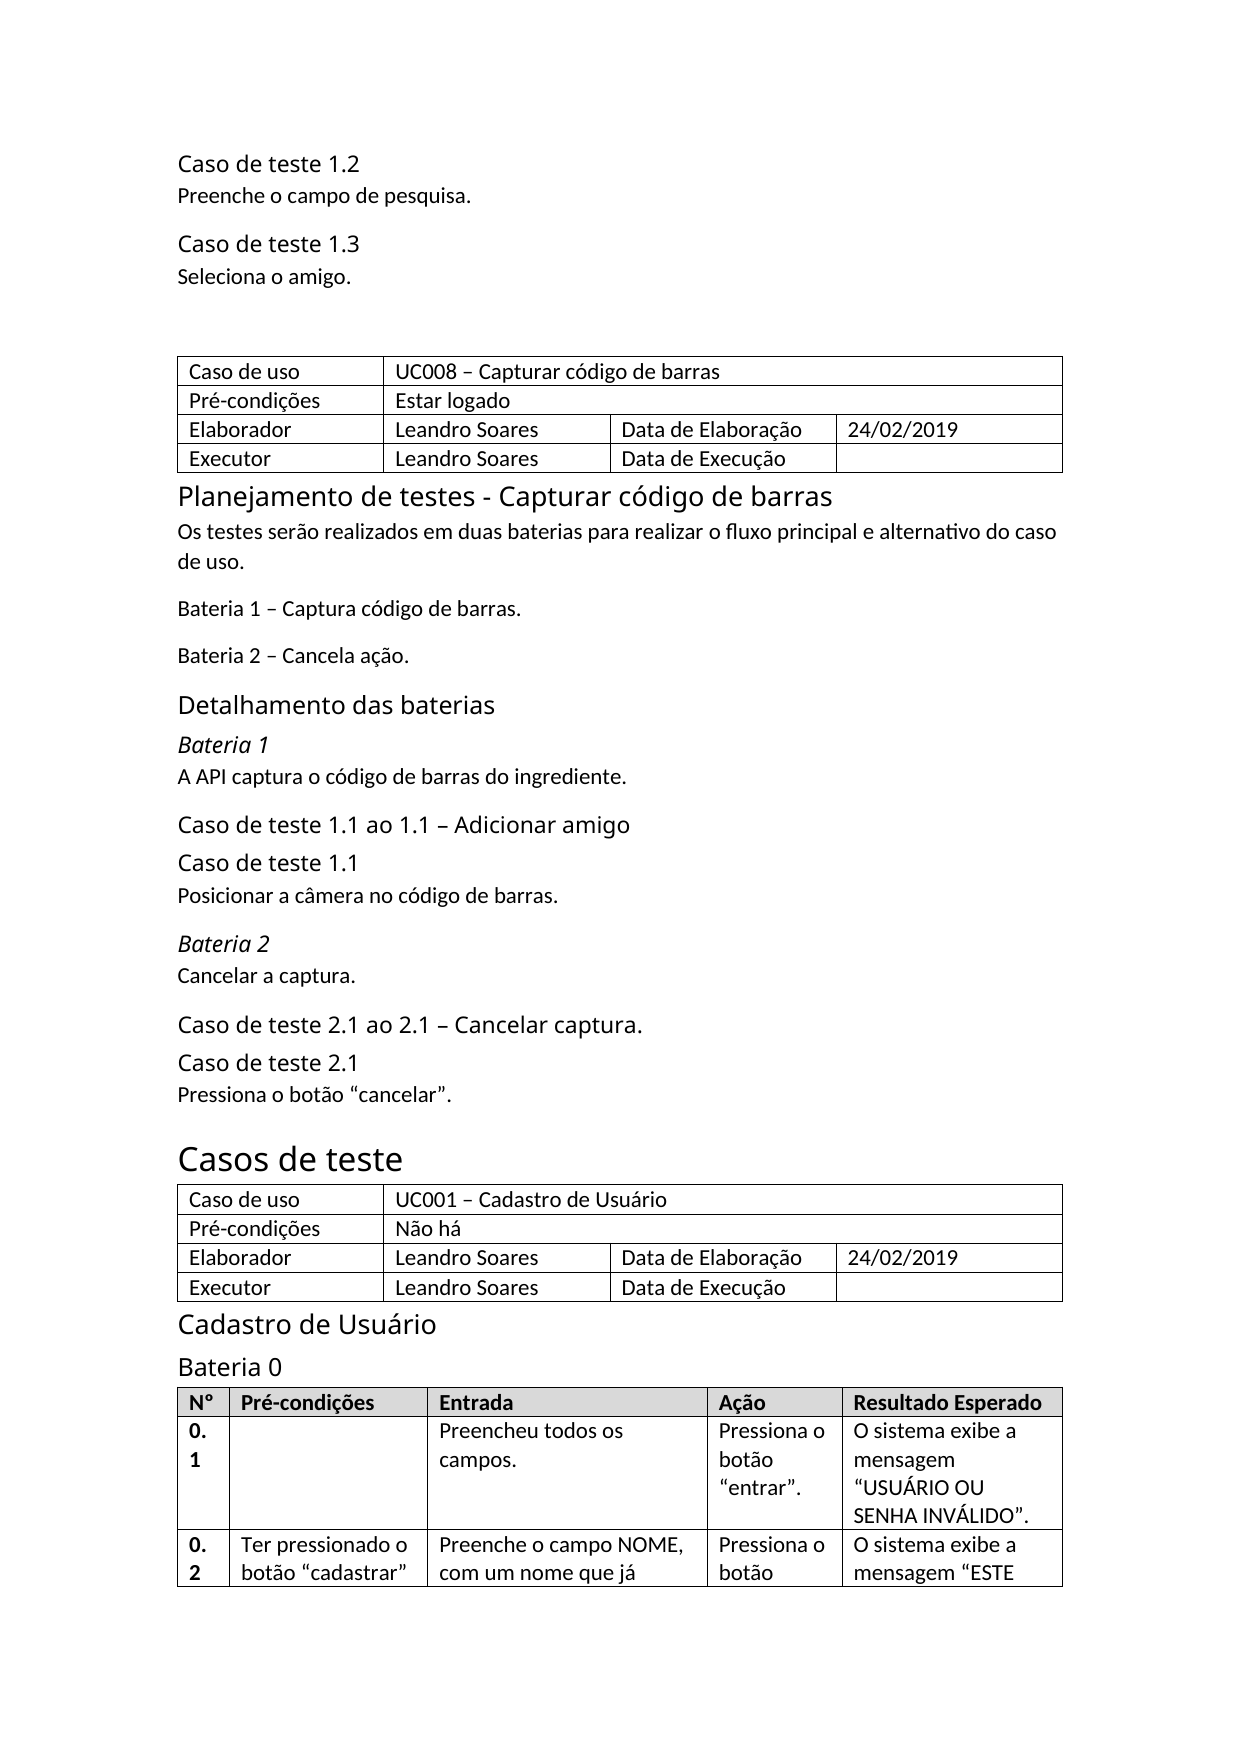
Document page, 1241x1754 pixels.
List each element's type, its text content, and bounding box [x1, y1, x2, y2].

subtitle Planejamento de testes - Capturar código de barras [177, 477, 1063, 514]
table_cell Pressiona o botão “cadastrar”. [708, 1530, 842, 1586]
table_cell Elaborador [178, 415, 383, 443]
table_cell Estar logado [384, 386, 1062, 414]
table_header Caso de uso [178, 357, 383, 385]
table_cell 0.1 [178, 1417, 229, 1529]
table_cell [837, 1273, 1062, 1301]
table_cell Data de Execução [611, 444, 836, 472]
table_cell Preencheu todos os campos. [428, 1417, 707, 1529]
subtitle Caso de teste 2.1 ao 2.1 – Cancelar captura. [177, 1008, 1063, 1040]
table_cell 24/02/2019 [837, 415, 1062, 443]
subtitle Caso de teste 1.1 ao 1.1 – Adicionar amigo [177, 809, 1063, 841]
table_cell Data de Execução [611, 1273, 836, 1301]
table_cell Pré-condições [178, 1215, 383, 1242]
table_cell Executor [178, 444, 383, 472]
table_cell O sistema exibe a mensagem “ESTE NOME DE USUÁRIO JÁ ESTÁ SENDO USADO”. [843, 1530, 1062, 1586]
text Os testes serão realizados em duas baterias para realizar o fluxo principal e alternativo do caso de uso. [177, 517, 1063, 575]
text Posicionar a câmera no código de barras. [177, 881, 1063, 909]
text Preenche o campo de pesquisa. [177, 181, 1063, 209]
table_cell O sistema exibe a mensagem “USUÁRIO OU SENHA INVÁLIDO”. [843, 1417, 1062, 1529]
subtitle Caso de teste 1.2 [177, 148, 1063, 179]
text Bateria 1 – Captura código de barras. [177, 594, 1063, 622]
text A API captura o código de barras do ingrediente. [177, 762, 1063, 791]
table_cell Executor [178, 1273, 383, 1301]
table_cell 0.2 [178, 1530, 229, 1586]
table_header Ação [708, 1388, 842, 1416]
table_header UC008 – Capturar código de barras [384, 357, 1062, 385]
subtitle Cadastro de Usuário [177, 1306, 1063, 1343]
table_cell Elaborador [178, 1244, 383, 1272]
subtitle Bateria 1 [177, 729, 1063, 760]
table_header UC001 – Cadastro de Usuário [384, 1185, 1062, 1213]
table_header Nº [178, 1388, 229, 1416]
table_cell Leandro Soares [384, 415, 610, 443]
table_cell Pressiona o botão “entrar”. [708, 1417, 842, 1529]
subtitle Caso de teste 1.3 [177, 228, 1063, 259]
table_header Entrada [428, 1388, 707, 1416]
text Pressiona o botão “cancelar”. [177, 1080, 1063, 1108]
subtitle Caso de teste 1.1 [177, 847, 1063, 878]
table_cell Não há [384, 1215, 1062, 1242]
table_header Pré-condições [230, 1388, 427, 1416]
table_cell Data de Elaboração [611, 415, 836, 443]
subtitle Bateria 2 [177, 928, 1063, 959]
text Bateria 2 – Cancela ação. [177, 641, 1063, 669]
subtitle Casos de teste [177, 1135, 1063, 1181]
table_cell 24/02/2019 [837, 1244, 1062, 1272]
text Seleciona o amigo. [177, 262, 1063, 290]
table_cell Preenche o campo NOME, com um nome que já existe. Preenche todos os demais campos. [428, 1530, 707, 1586]
table_header Resultado Esperado [843, 1388, 1062, 1416]
table_cell Ter pressionado o botão “cadastrar” na tela de login. [230, 1530, 427, 1586]
subtitle Caso de teste 2.1 [177, 1046, 1063, 1078]
table_cell [837, 444, 1062, 472]
table_cell Leandro Soares [384, 1244, 610, 1272]
table_cell Leandro Soares [384, 444, 610, 472]
text Cancelar a captura. [177, 962, 1063, 990]
table_cell Pré-condições [178, 386, 383, 414]
table_cell Leandro Soares [384, 1273, 610, 1301]
subtitle Bateria 0 [177, 1350, 1063, 1384]
subtitle Detalhamento das baterias [177, 688, 1063, 722]
table_header Caso de uso [178, 1185, 383, 1213]
table_cell Data de Elaboração [611, 1244, 836, 1272]
table_cell [230, 1417, 427, 1529]
